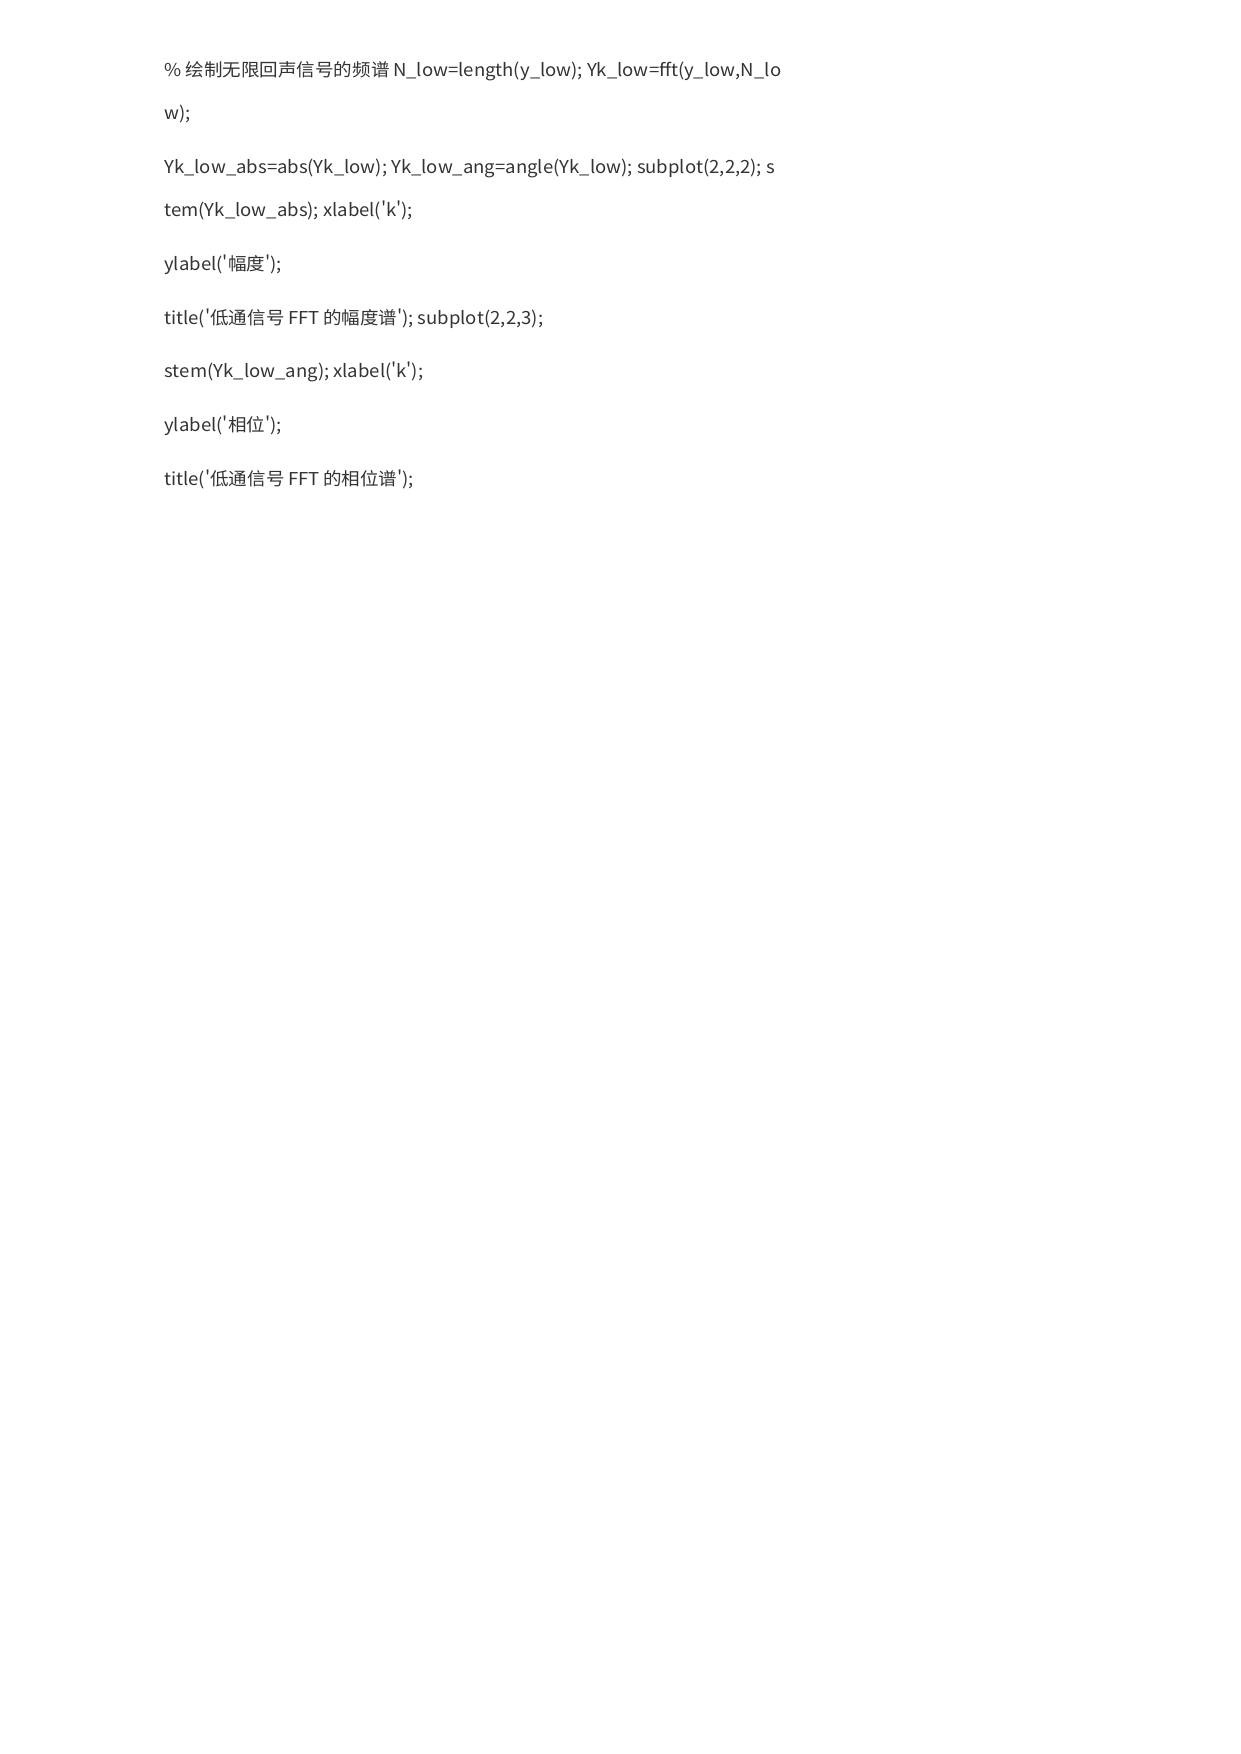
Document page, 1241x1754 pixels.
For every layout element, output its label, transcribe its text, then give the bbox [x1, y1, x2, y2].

text title('低通信号FFT的相位谱'); [164, 465, 781, 490]
text title('低通信号FFT的幅度谱'); subplot(2,2,3); [164, 303, 781, 329]
text ylabel('幅度'); [164, 250, 781, 275]
text stem(Yk_low_ang); xlabel('k'); [164, 357, 781, 383]
text Yk_low_abs=abs(Yk_low); Yk_low_ang=angle(Yk_low); subplot(2,2,2); stem(Yk_low_abs); xlabel('k'); [164, 153, 781, 222]
text ylabel('相位'); [164, 411, 781, 437]
text % 绘制无限回声信号的频谱N_low=length(y_low); Yk_low=fft(y_low,N_low); [164, 56, 781, 125]
